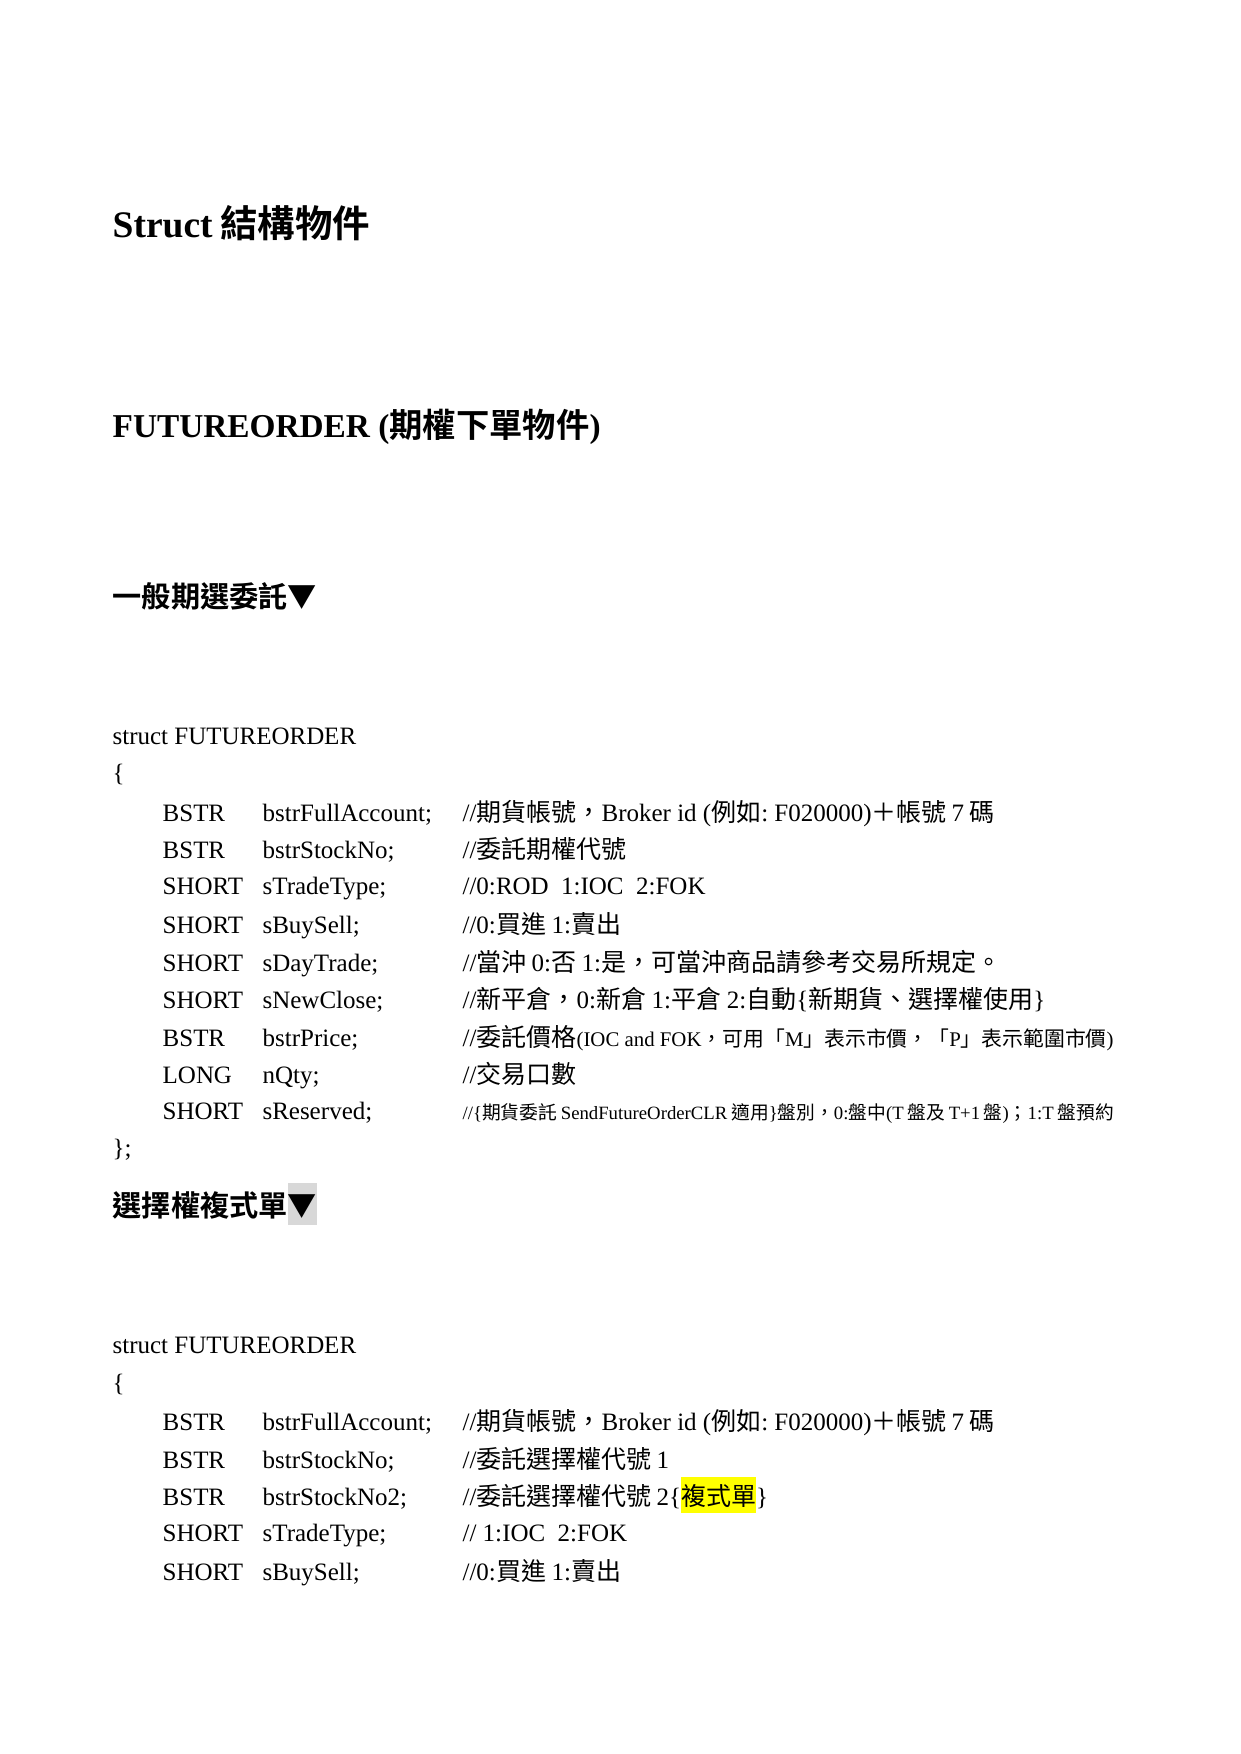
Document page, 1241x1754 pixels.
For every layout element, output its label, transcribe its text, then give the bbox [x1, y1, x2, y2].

text struct FUTUREORDER [112, 717, 1128, 754]
text struct FUTUREORDER [112, 1326, 1128, 1364]
text SHORT sTradeType; //0:ROD 1:IOC 2:FOK [112, 867, 1128, 904]
text SHORT sDayTrade; //當沖0:否 1:是，可當沖商品請參考交易所規定。 [112, 942, 1128, 979]
text }; [112, 1129, 1128, 1167]
text BSTR bstrStockNo; //委託選擇權代號1 [112, 1439, 1128, 1476]
text BSTR bstrPrice; //委託價格(IOC and FOK，可用「M」表示市價，「P」表示範圍市價) [112, 1017, 1128, 1054]
text BSTR bstrFullAccount; //期貨帳號，Broker id (例如: F020000)＋帳號7碼 [112, 792, 1128, 829]
text SHORT sTradeType; // 1:IOC 2:FOK [112, 1514, 1128, 1551]
text BSTR bstrFullAccount; //期貨帳號，Broker id (例如: F020000)＋帳號7碼 [112, 1401, 1128, 1439]
subtitle 一般期選委託▼ [112, 557, 1128, 632]
text BSTR bstrStockNo2; //委託選擇權代號2{複式單} [112, 1476, 1128, 1514]
text { [112, 754, 1128, 792]
text SHORT sBuySell; //0:買進 1:賣出 [112, 1551, 1128, 1589]
subtitle FUTUREORDER (期權下單物件) [112, 386, 1128, 461]
text { [112, 1364, 1128, 1401]
subtitle Struct結構物件 [112, 183, 1128, 258]
text SHORT sNewClose; //新平倉，0:新倉 1:平倉 2:自動{新期貨、選擇權使用} [112, 979, 1128, 1017]
text LONG nQty; //交易口數 [112, 1054, 1128, 1092]
text SHORT sReserved; //{期貨委託SendFutureOrderCLR適用}盤別，0:盤中(T盤及T+1盤)；1:T盤預約 [112, 1092, 1128, 1129]
text BSTR bstrStockNo; //委託期權代號 [112, 829, 1128, 867]
text SHORT sBuySell; //0:買進 1:賣出 [112, 904, 1128, 942]
subtitle 選擇權複式單▼ [112, 1167, 1128, 1242]
